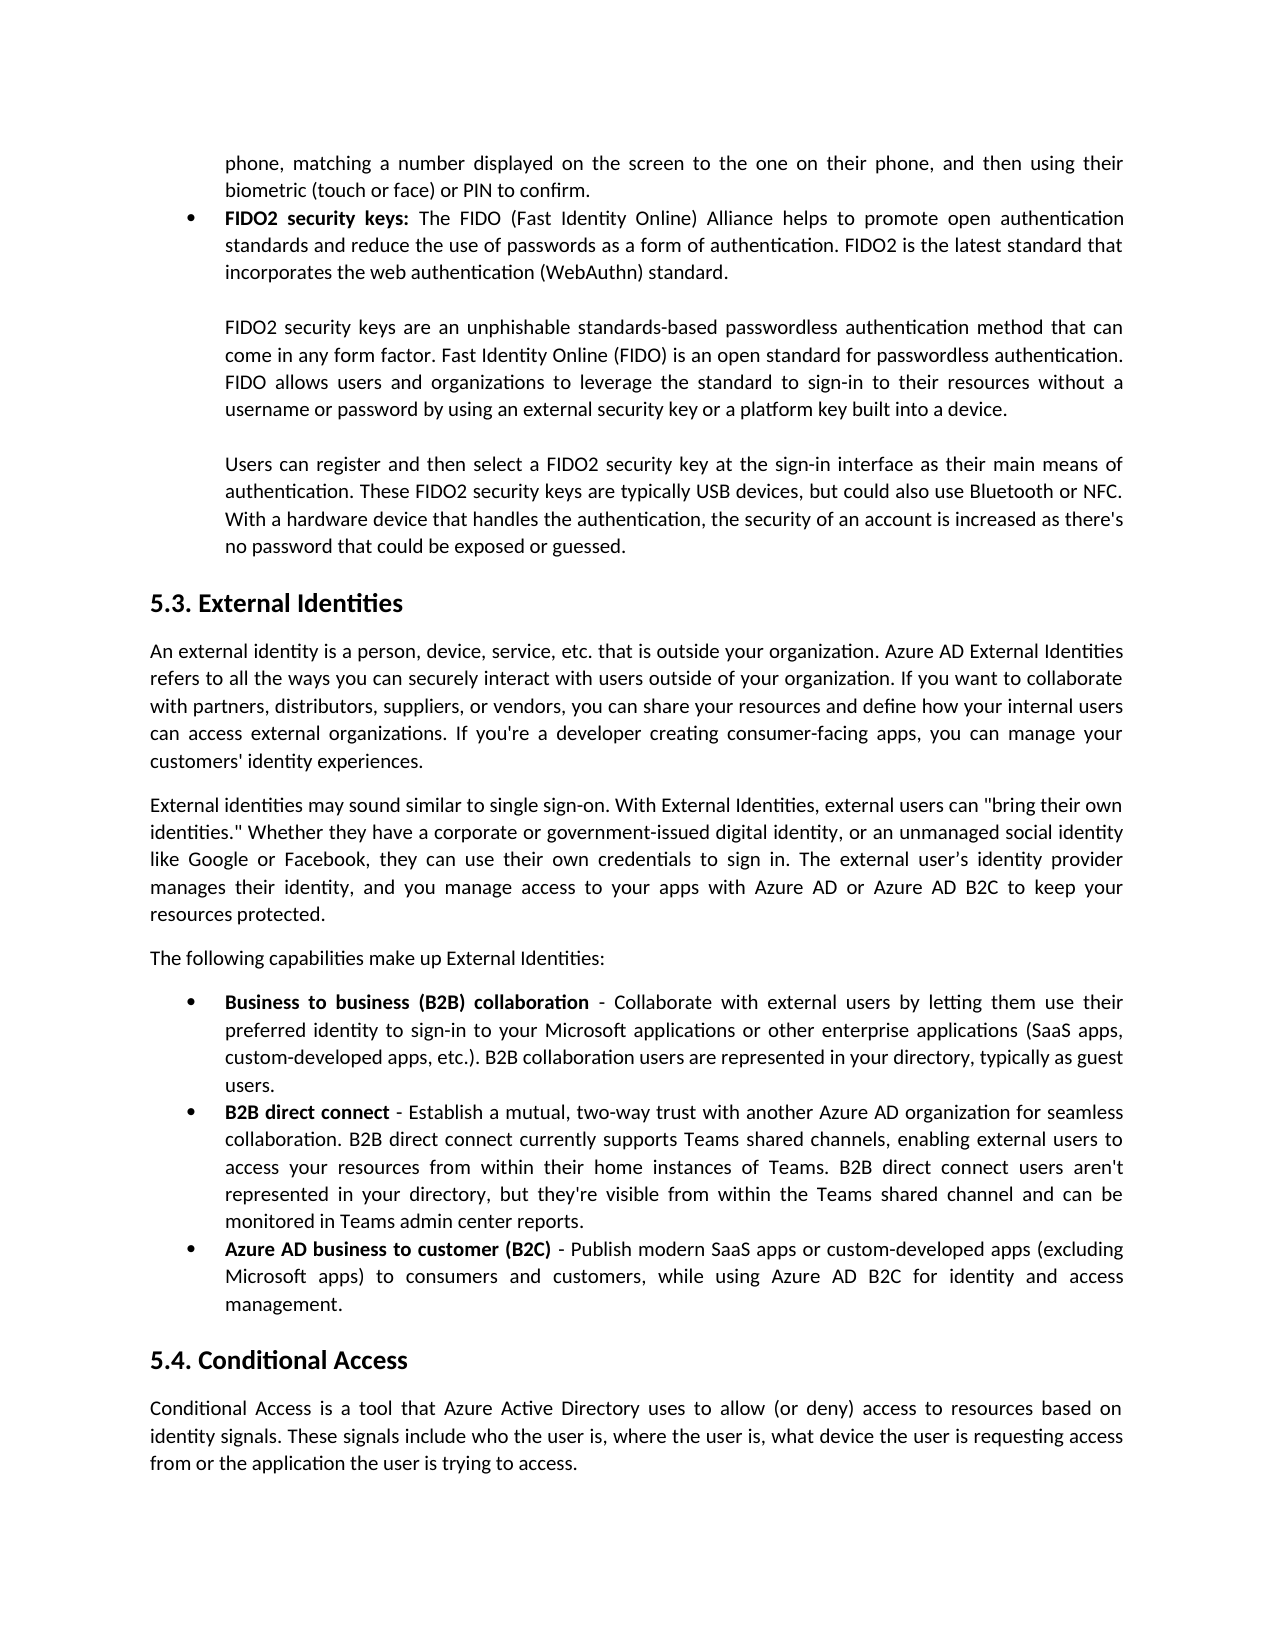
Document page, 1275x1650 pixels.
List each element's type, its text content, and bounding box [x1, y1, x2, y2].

text External identities may sound similar to single sign-on. With External Identities, external users can "bring their own identities." Whether they have a corporate or government-issued digital identity, or an unmanaged social identity like Google or Facebook, they can use their own credentials to sign in. The external user’s identity provider manages their identity, and you manage access to your apps with Azure AD or Azure AD B2C to keep your resources protected. [150, 792, 1125, 927]
list B2B direct connect - Establish a mutual, two-way trust with another Azure AD organization for seamless collaboration. B2B direct connect currently supports Teams shared channels, enabling external users to access your resources from within their home instances of Teams. B2B direct connect users aren't represented in your directory, but they're visible from within the Teams shared channel and can be monitored in Teams admin center reports. [187, 1099, 1125, 1234]
list Azure AD business to customer (B2C) - Publish modern SaaS apps or custom-developed apps (excluding Microsoft apps) to consumers and customers, while using Azure AD B2C for identity and access management. [187, 1236, 1125, 1316]
text An external identity is a person, device, service, etc. that is outside your organization. Azure AD External Identities refers to all the ways you can securely interact with users outside of your organization. If you want to collaborate with partners, distributors, suppliers, or vendors, you can share your resources and define how your internal users can access external organizations. If you're a developer creating consumer-facing apps, you can manage your customers' identity experiences. [150, 638, 1125, 773]
list Users can register and then select a FIDO2 security key at the sign-in interface as their main means of authentication. These FIDO2 security keys are typically USB devices, but could also use Bluetooth or NFC. With a hardware device that handles the authentication, the security of an account is increased as there's no password that could be exposed or guessed. [225, 451, 1125, 559]
list FIDO2 security keys: The FIDO (Fast Identity Online) Alliance helps to promote open authentication standards and reduce the use of passwords as a form of authentication. FIDO2 is the latest standard that incorporates the web authentication (WebAuthn) standard. [187, 205, 1125, 285]
subtitle 5.4. Conditional Access [150, 1343, 1125, 1376]
text The following capabilities make up External Identities: [150, 946, 1125, 971]
list FIDO2 security keys are an unphishable standards-based passwordless authentication method that can come in any form factor. Fast Identity Online (FIDO) is an open standard for passwordless authentication. FIDO allows users and organizations to leverage the standard to sign-in to their resources without a username or password by using an external security key or a platform key built into a device. [225, 314, 1125, 422]
text Conditional Access is a tool that Azure Active Directory uses to allow (or deny) access to resources based on identity signals. These signals include who the user is, where the user is, what device the user is requesting access from or the application the user is trying to access. [150, 1396, 1125, 1476]
subtitle 5.3. External Identities [150, 586, 1125, 619]
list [187, 150, 1125, 203]
list Business to business (B2B) collaboration - Collaborate with external users by letting them use their preferred identity to sign-in to your Microsoft applications or other enterprise applications (SaaS apps, custom-developed apps, etc.). B2B collaboration users are represented in your directory, typically as guest users. [187, 989, 1125, 1097]
